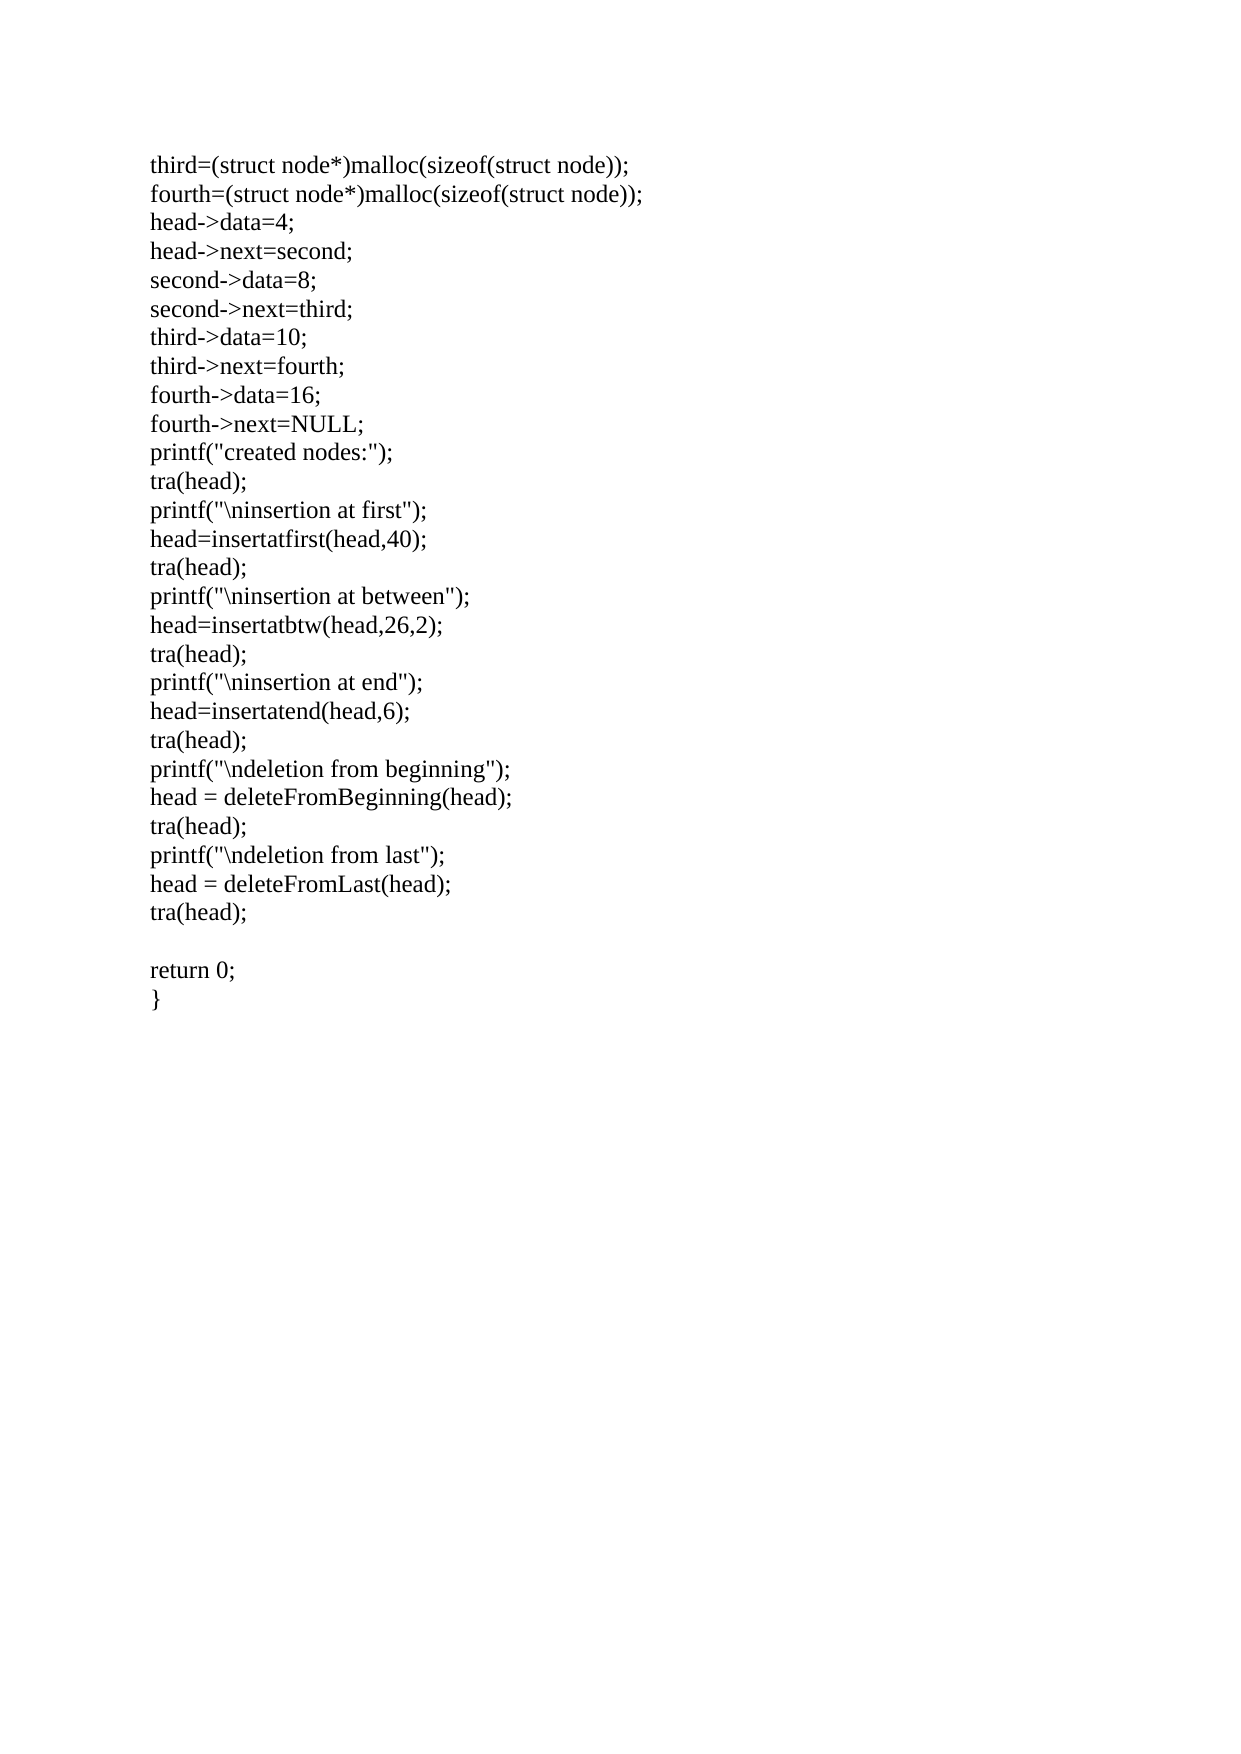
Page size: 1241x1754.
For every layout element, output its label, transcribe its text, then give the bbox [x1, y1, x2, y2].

text head = deleteFromLast(head); [150, 869, 1090, 897]
text printf("\ninsertion at between"); [150, 581, 1090, 610]
text tra(head); [150, 639, 1090, 667]
text tra(head); [150, 897, 1090, 926]
text head=insertatfirst(head,40); [150, 524, 1090, 552]
text tra(head); [150, 811, 1090, 840]
text fourth=(struct node*)malloc(sizeof(struct node)); [150, 179, 1090, 207]
text printf("\ninsertion at end"); [150, 667, 1090, 696]
text third->next=fourth; [150, 351, 1090, 380]
text fourth->data=16; [150, 380, 1090, 409]
text printf("\ninsertion at first"); [150, 495, 1090, 524]
text head->data=4; [150, 207, 1090, 236]
text head=insertatend(head,6); [150, 696, 1090, 725]
text head = deleteFromBeginning(head); [150, 782, 1090, 811]
text fourth->next=NULL; [150, 409, 1090, 437]
text printf("created nodes:"); [150, 437, 1090, 466]
text tra(head); [150, 725, 1090, 754]
text tra(head); [150, 466, 1090, 495]
text tra(head); [150, 552, 1090, 581]
text return 0; [150, 955, 1090, 984]
text second->next=third; [150, 294, 1090, 322]
text third->data=10; [150, 322, 1090, 351]
text third=(struct node*)malloc(sizeof(struct node)); [150, 150, 1090, 179]
text head=insertatbtw(head,26,2); [150, 610, 1090, 639]
text printf("\ndeletion from last"); [150, 840, 1090, 869]
text printf("\ndeletion from beginning"); [150, 754, 1090, 782]
text head->next=second; [150, 236, 1090, 265]
text second->data=8; [150, 265, 1090, 294]
text } [150, 984, 1090, 1012]
